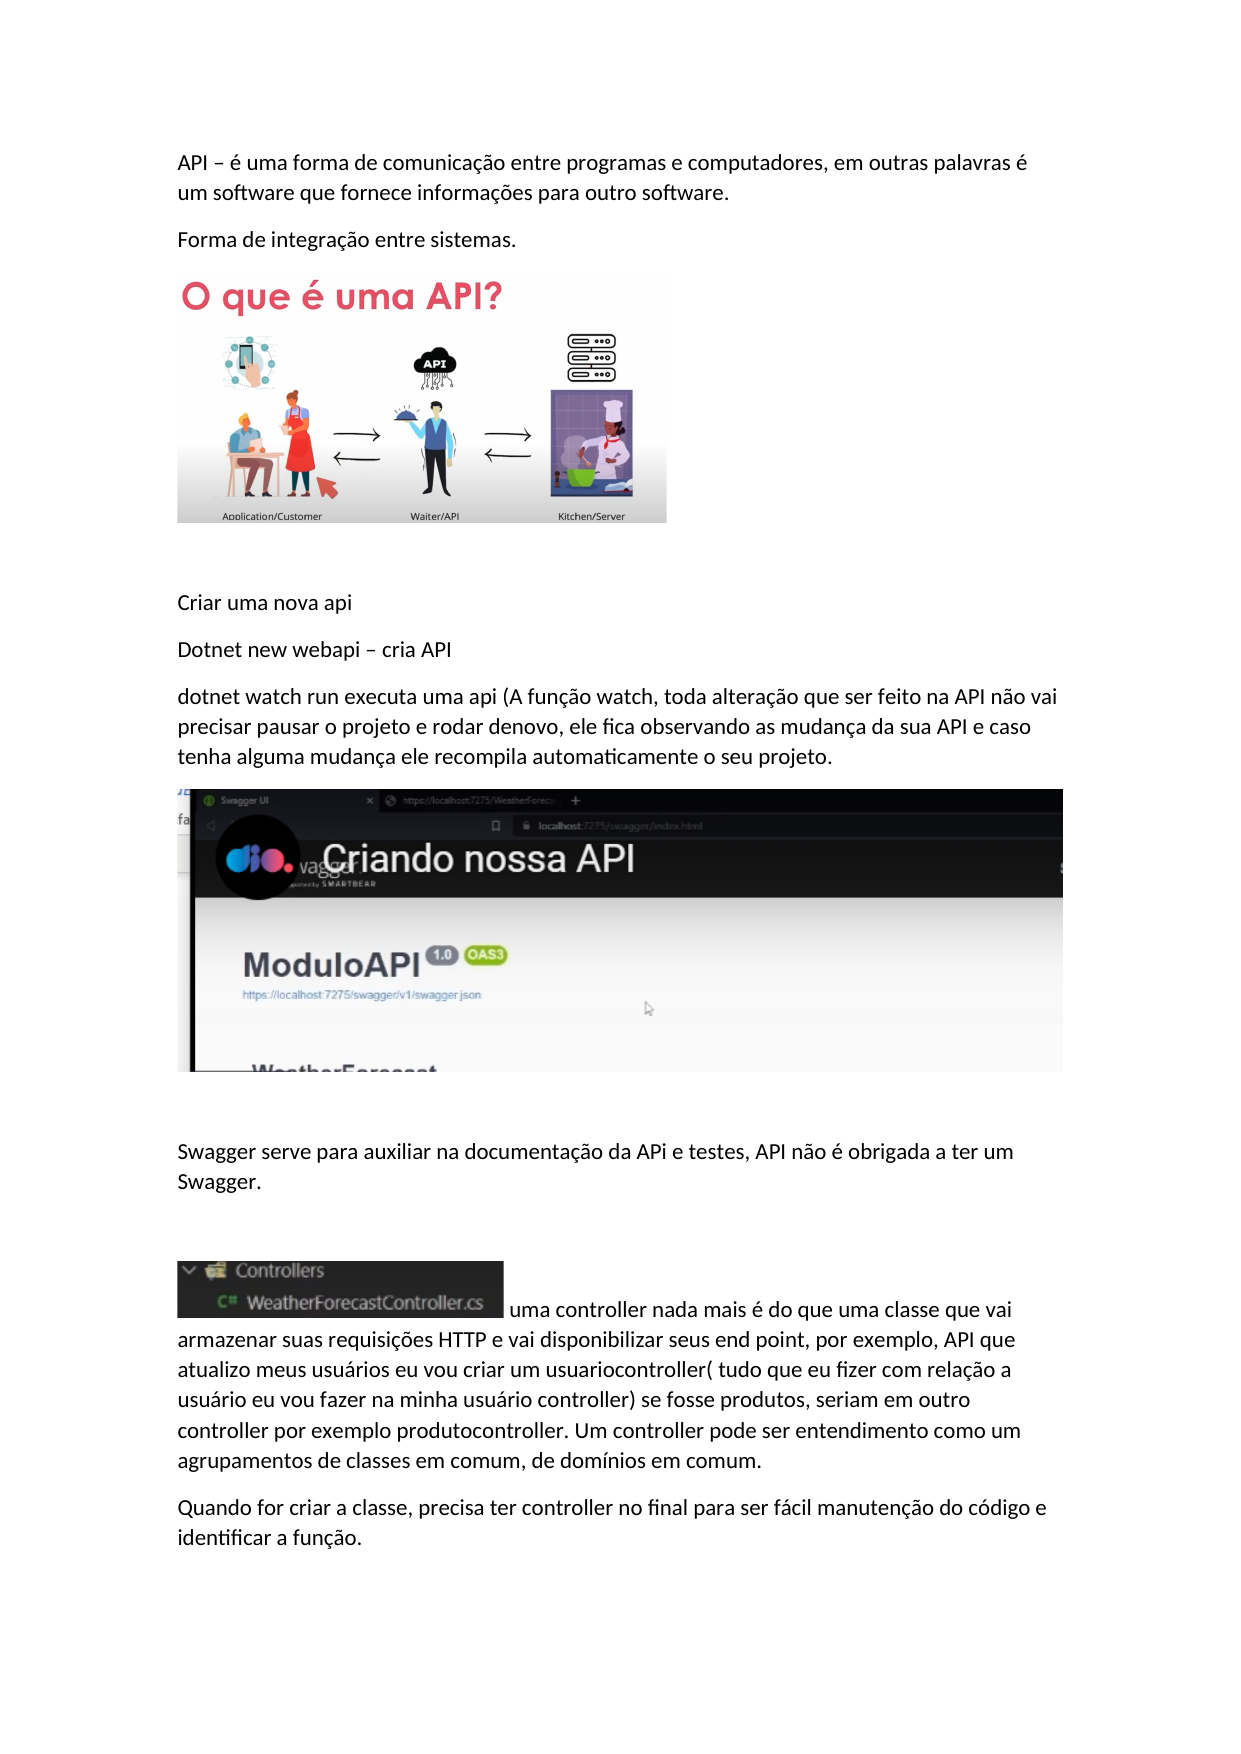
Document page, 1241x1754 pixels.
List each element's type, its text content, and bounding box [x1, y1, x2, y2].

text uma controller nada mais é do que uma classe que vai armazenar suas requisições HTTP e vai disponibilizar seus end point, por exemplo, API que atualizo meus usuários eu vou criar um usuariocontroller( tudo que eu fizer com relação a usuário eu vou fazer na minha usuário controller) se fosse produtos, seriam em outro controller por exemplo produtocontroller. Um controller pode ser entendimento como um agrupamentos de classes em comum, de domínios em comum. [177, 1261, 1063, 1474]
text Forma de integração entre sistemas. [177, 225, 1063, 253]
text Dotnet new webapi – cria API [177, 635, 1063, 663]
text Criar uma nova api [177, 588, 1063, 616]
text API – é uma forma de comunicação entre programas e computadores, em outras palavras é um software que fornece informações para outro software. [177, 148, 1063, 206]
text Swagger serve para auxiliar na documentação da APi e testes, API não é obrigada a ter um Swagger. [177, 1137, 1063, 1195]
text Quando for criar a classe, precisa ter controller no final para ser fácil manutenção do código e identificar a função. [177, 1493, 1063, 1551]
picture [177, 789, 1063, 1072]
picture [177, 1261, 504, 1318]
picture [177, 271, 667, 523]
text dotnet watch run executa uma api (A função watch, toda alteração que ser feito na API não vai precisar pausar o projeto e rodar denovo, ele fica observando as mudança da sua API e caso tenha alguma mudança ele recompila automaticamente o seu projeto. [177, 682, 1063, 770]
